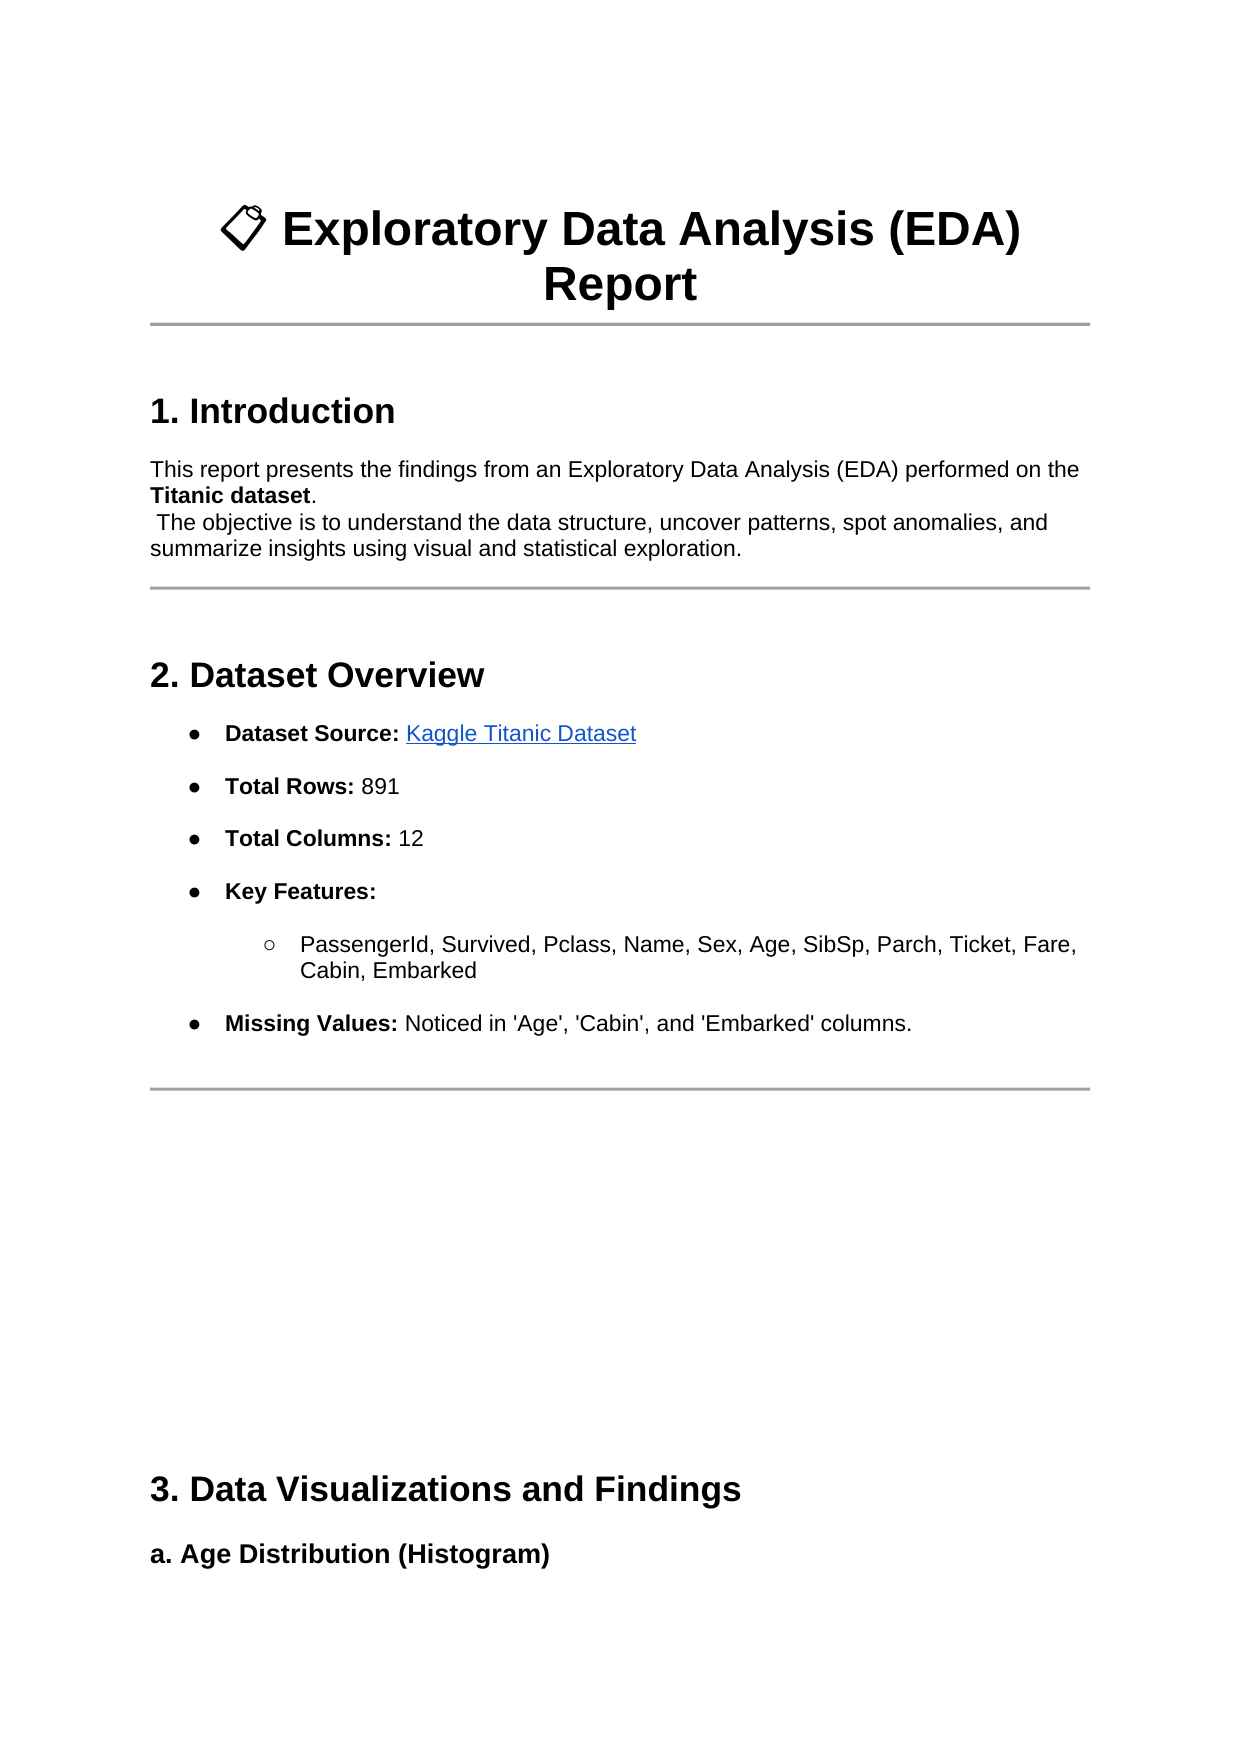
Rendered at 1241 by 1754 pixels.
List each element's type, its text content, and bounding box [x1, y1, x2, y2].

subtitle 1. Introduction [150, 390, 1090, 431]
subtitle 3. Data Visualizations and Findings [150, 1468, 1090, 1509]
subtitle 📋 Exploratory Data Analysis (EDA) Report [150, 200, 1090, 310]
list Total Rows: 891 [187, 773, 1090, 825]
list PassengerId, Survived, Pclass, Name, Sex, Age, SibSp, Parch, Ticket, Fare, Cabin, Embarked [262, 931, 1090, 1010]
subtitle a. Age Distribution (Histogram) [150, 1538, 1090, 1569]
text This report presents the findings from an Exploratory Data Analysis (EDA) performed on the Titanic dataset. The objective is to understand the data structure, uncover patterns, spot anomalies, and summarize insights using visual and statistical exploration. [150, 456, 1090, 562]
list Dataset Source: Kaggle Titanic Dataset [187, 720, 1090, 773]
list Key Features: [187, 878, 1090, 931]
subtitle 2. Dataset Overview [150, 654, 1090, 695]
list Total Columns: 12 [187, 825, 1090, 878]
list Missing Values: Noticed in 'Age', 'Cabin', and 'Embarked' columns. [187, 1010, 1090, 1063]
